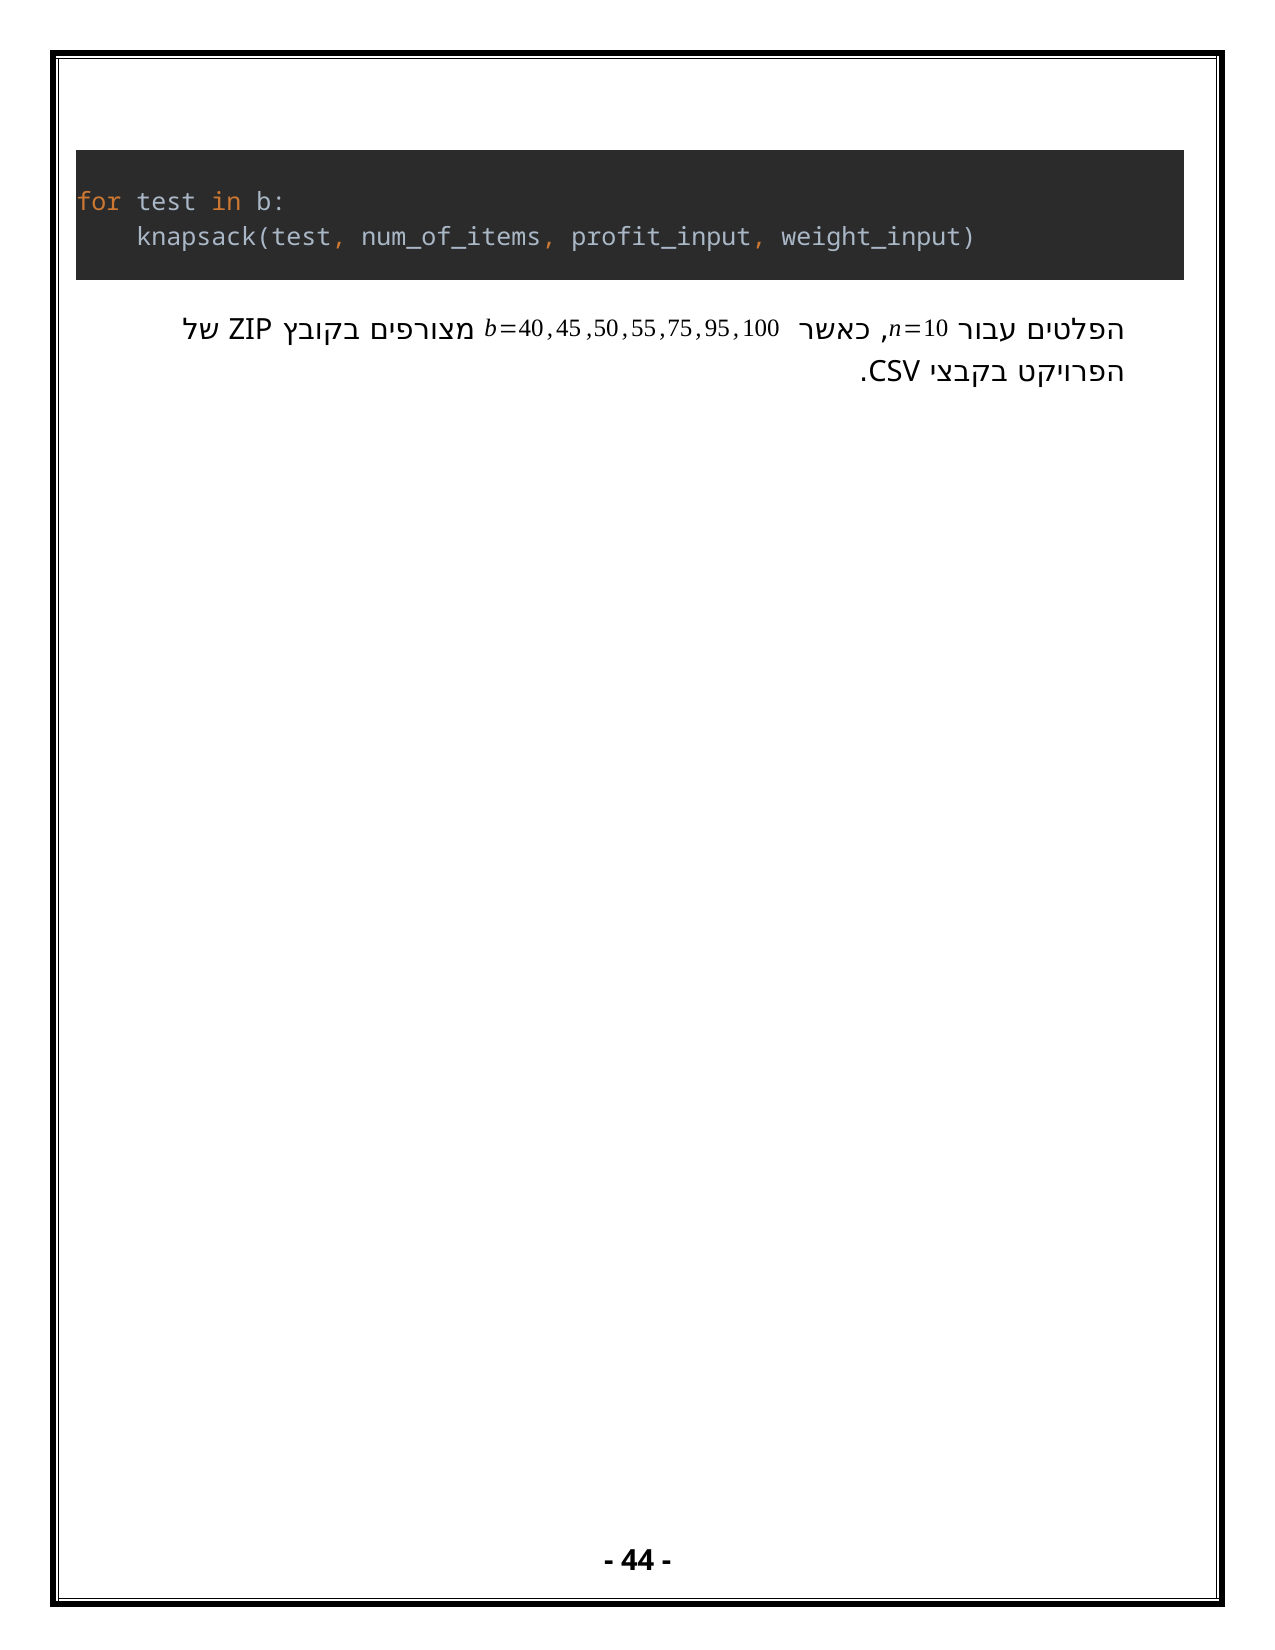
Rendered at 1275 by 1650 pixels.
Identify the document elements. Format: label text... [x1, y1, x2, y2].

text הפלטים עבור , כאשר מצורפים בקובץ ZIP של הפרויקט בקבצי CSV. [150, 308, 1125, 390]
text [76, 150, 1184, 280]
